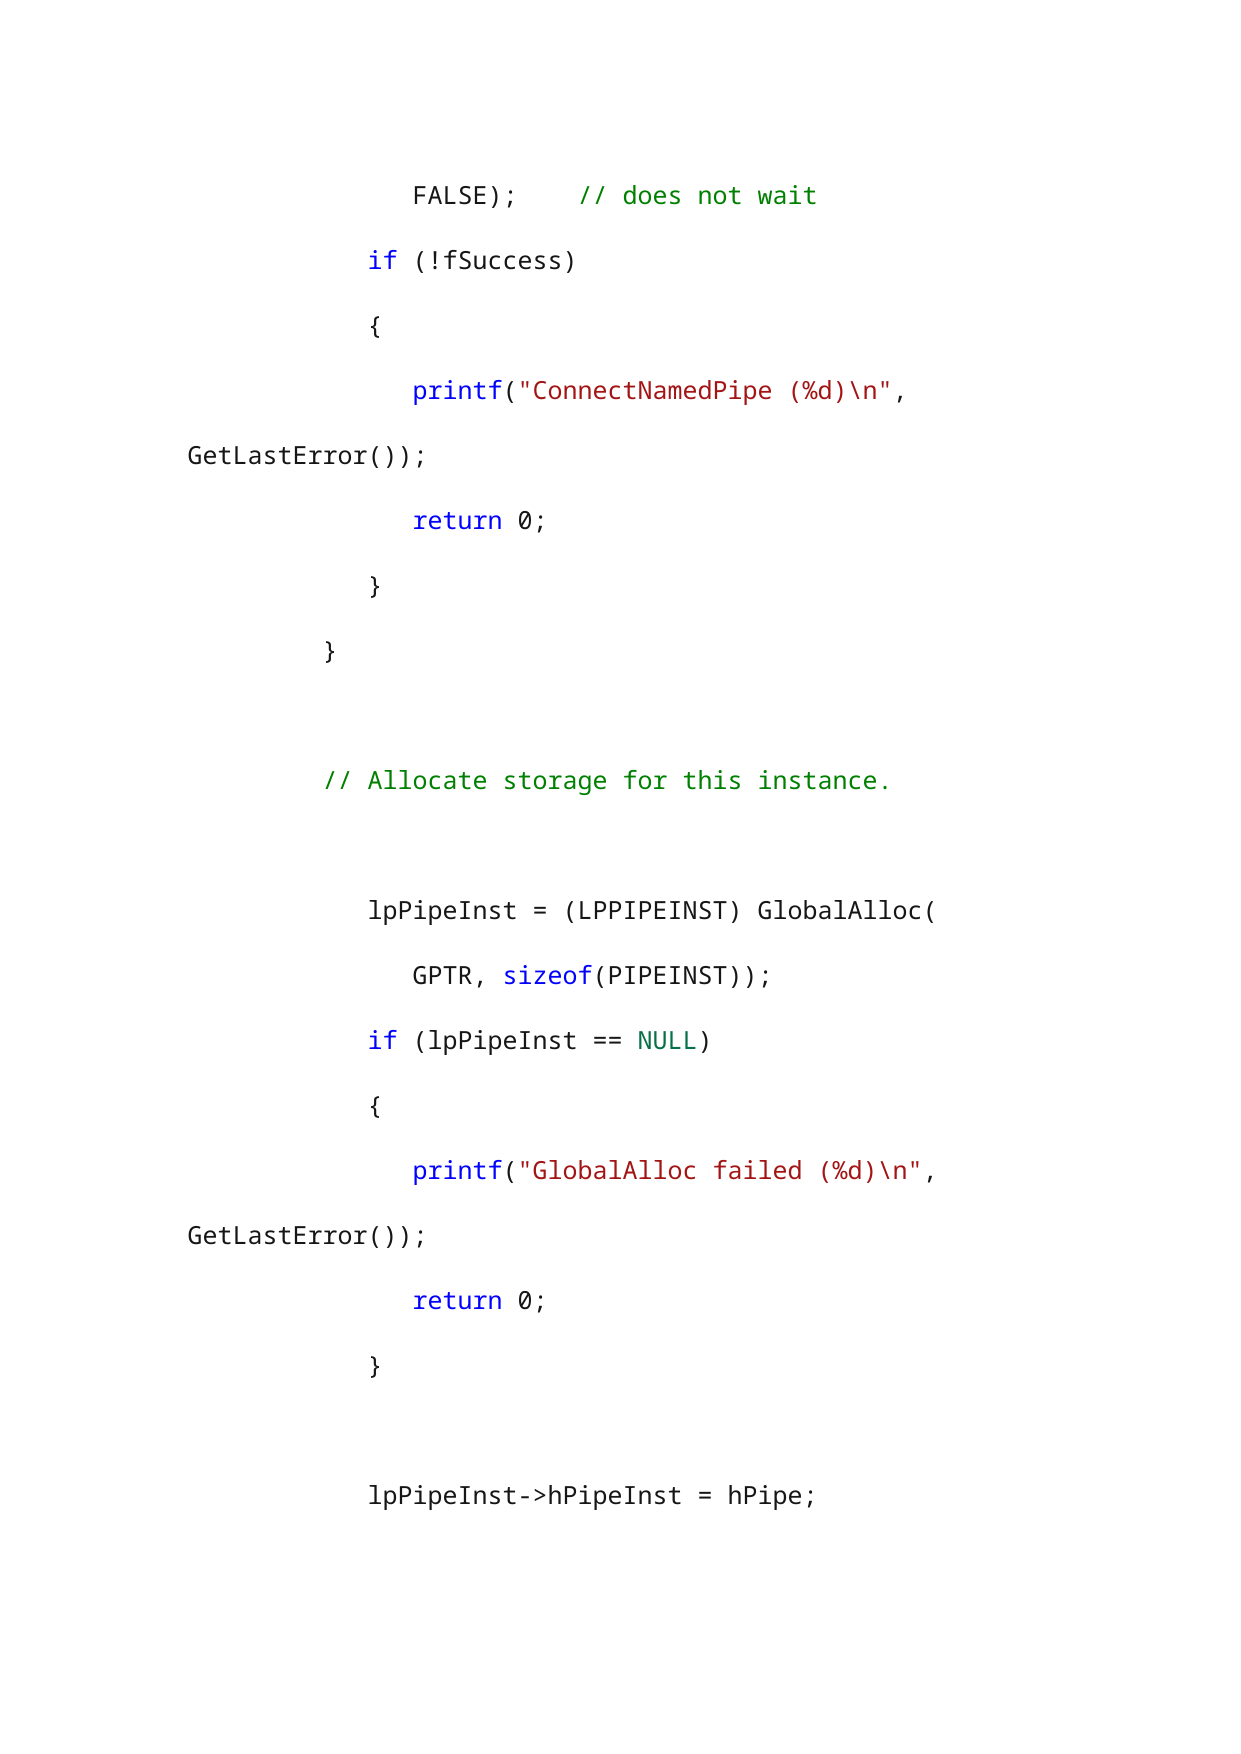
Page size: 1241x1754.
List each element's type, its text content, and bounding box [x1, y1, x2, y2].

text { [187, 1072, 1053, 1137]
text } [187, 1332, 1053, 1397]
text printf("ConnectNamedPipe (%d)\n", GetLastError()); [187, 357, 1053, 487]
text return 0; [187, 1267, 1053, 1332]
text lpPipeInst = (LPPIPEINST) GlobalAlloc( [187, 877, 1053, 942]
text lpPipeInst->hPipeInst = hPipe; [187, 1462, 1053, 1527]
text printf("GlobalAlloc failed (%d)\n", GetLastError()); [187, 1137, 1053, 1267]
text FALSE); // does not wait [187, 162, 1053, 227]
text { [187, 292, 1053, 357]
text if (lpPipeInst == NULL) [187, 1007, 1053, 1072]
text } [187, 552, 1053, 617]
text // Allocate storage for this instance. [187, 747, 1053, 812]
text GPTR, sizeof(PIPEINST)); [187, 942, 1053, 1007]
text return 0; [187, 487, 1053, 552]
text } [187, 617, 1053, 682]
text if (!fSuccess) [187, 227, 1053, 292]
